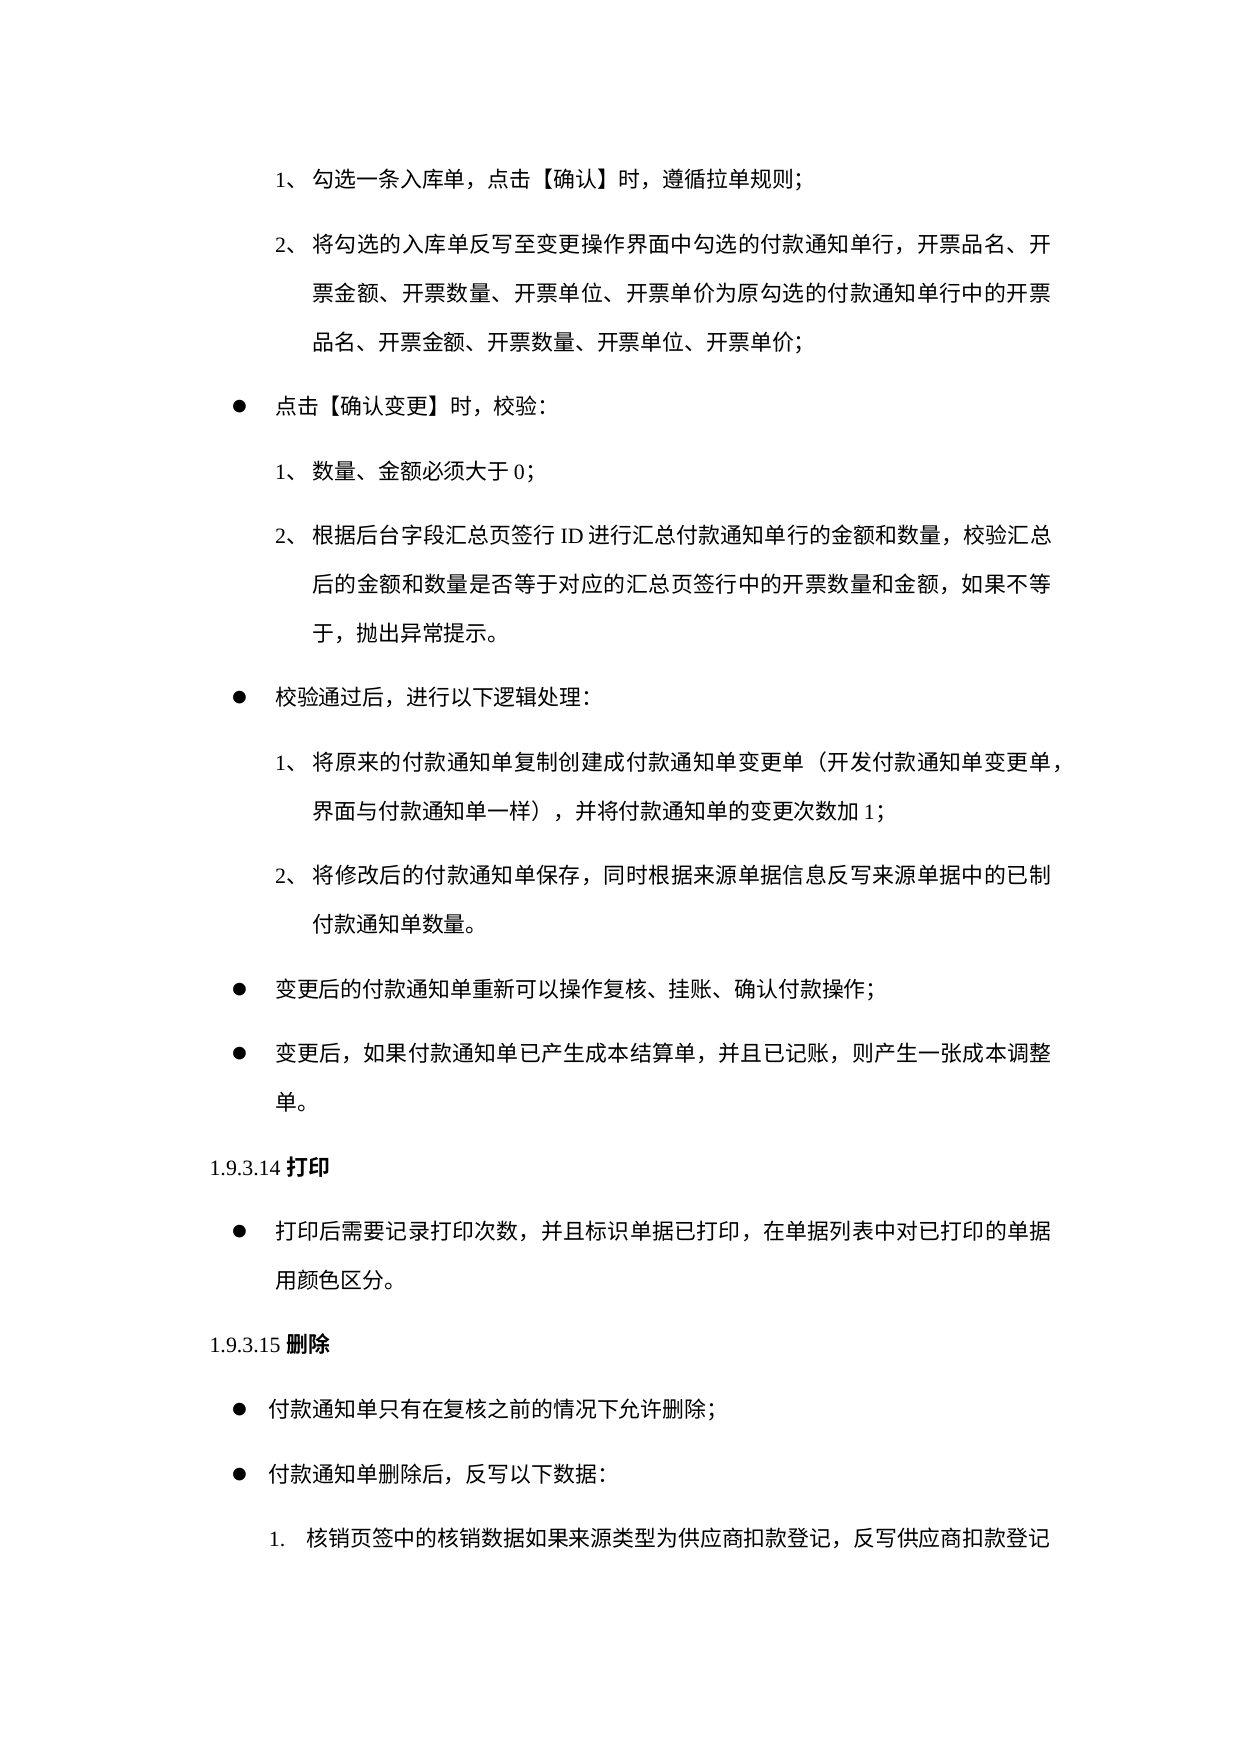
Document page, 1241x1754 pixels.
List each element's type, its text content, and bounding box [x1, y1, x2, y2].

list 数量、金额必须大于0； [275, 453, 1053, 486]
list 将原来的付款通知单复制创建成付款通知单变更单（开发付款通知单变更单，界面与付款通知单一样），并将付款通知单的变更次数加1； [275, 744, 1053, 826]
list 校验通过后，进行以下逻辑处理： [231, 680, 1053, 712]
list 变更后，如果付款通知单已产生成本结算单，并且已记账，则产生一张成本调整单。 [231, 1036, 1053, 1117]
list 点击【确认变更】时，校验： [231, 389, 1053, 421]
subtitle 打印 [209, 1149, 1053, 1182]
list 付款通知单删除后，反写以下数据： [231, 1456, 1053, 1489]
list 付款通知单只有在复核之前的情况下允许删除； [231, 1392, 1053, 1424]
list 将勾选的入库单反写至变更操作界面中勾选的付款通知单行，开票品名、开票金额、开票数量、开票单位、开票单价为原勾选的付款通知单行中的开票品名、开票金额、开票数量、开票单位、开票单价； [275, 227, 1053, 357]
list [269, 1521, 1053, 1553]
subtitle 删除 [209, 1327, 1053, 1359]
list 将修改后的付款通知单保存，同时根据来源单据信息反写来源单据中的已制付款通知单数量。 [275, 858, 1053, 939]
list 打印后需要记录打印次数，并且标识单据已打印，在单据列表中对已打印的单据用颜色区分。 [231, 1214, 1053, 1295]
list 变更后的付款通知单重新可以操作复核、挂账、确认付款操作； [231, 971, 1053, 1004]
list 根据后台字段汇总页签行ID进行汇总付款通知单行的金额和数量，校验汇总后的金额和数量是否等于对应的汇总页签行中的开票数量和金额，如果不等于，抛出异常提示。 [275, 518, 1053, 648]
list 勾选一条入库单，点击【确认】时，遵循拉单规则； [275, 162, 1053, 194]
